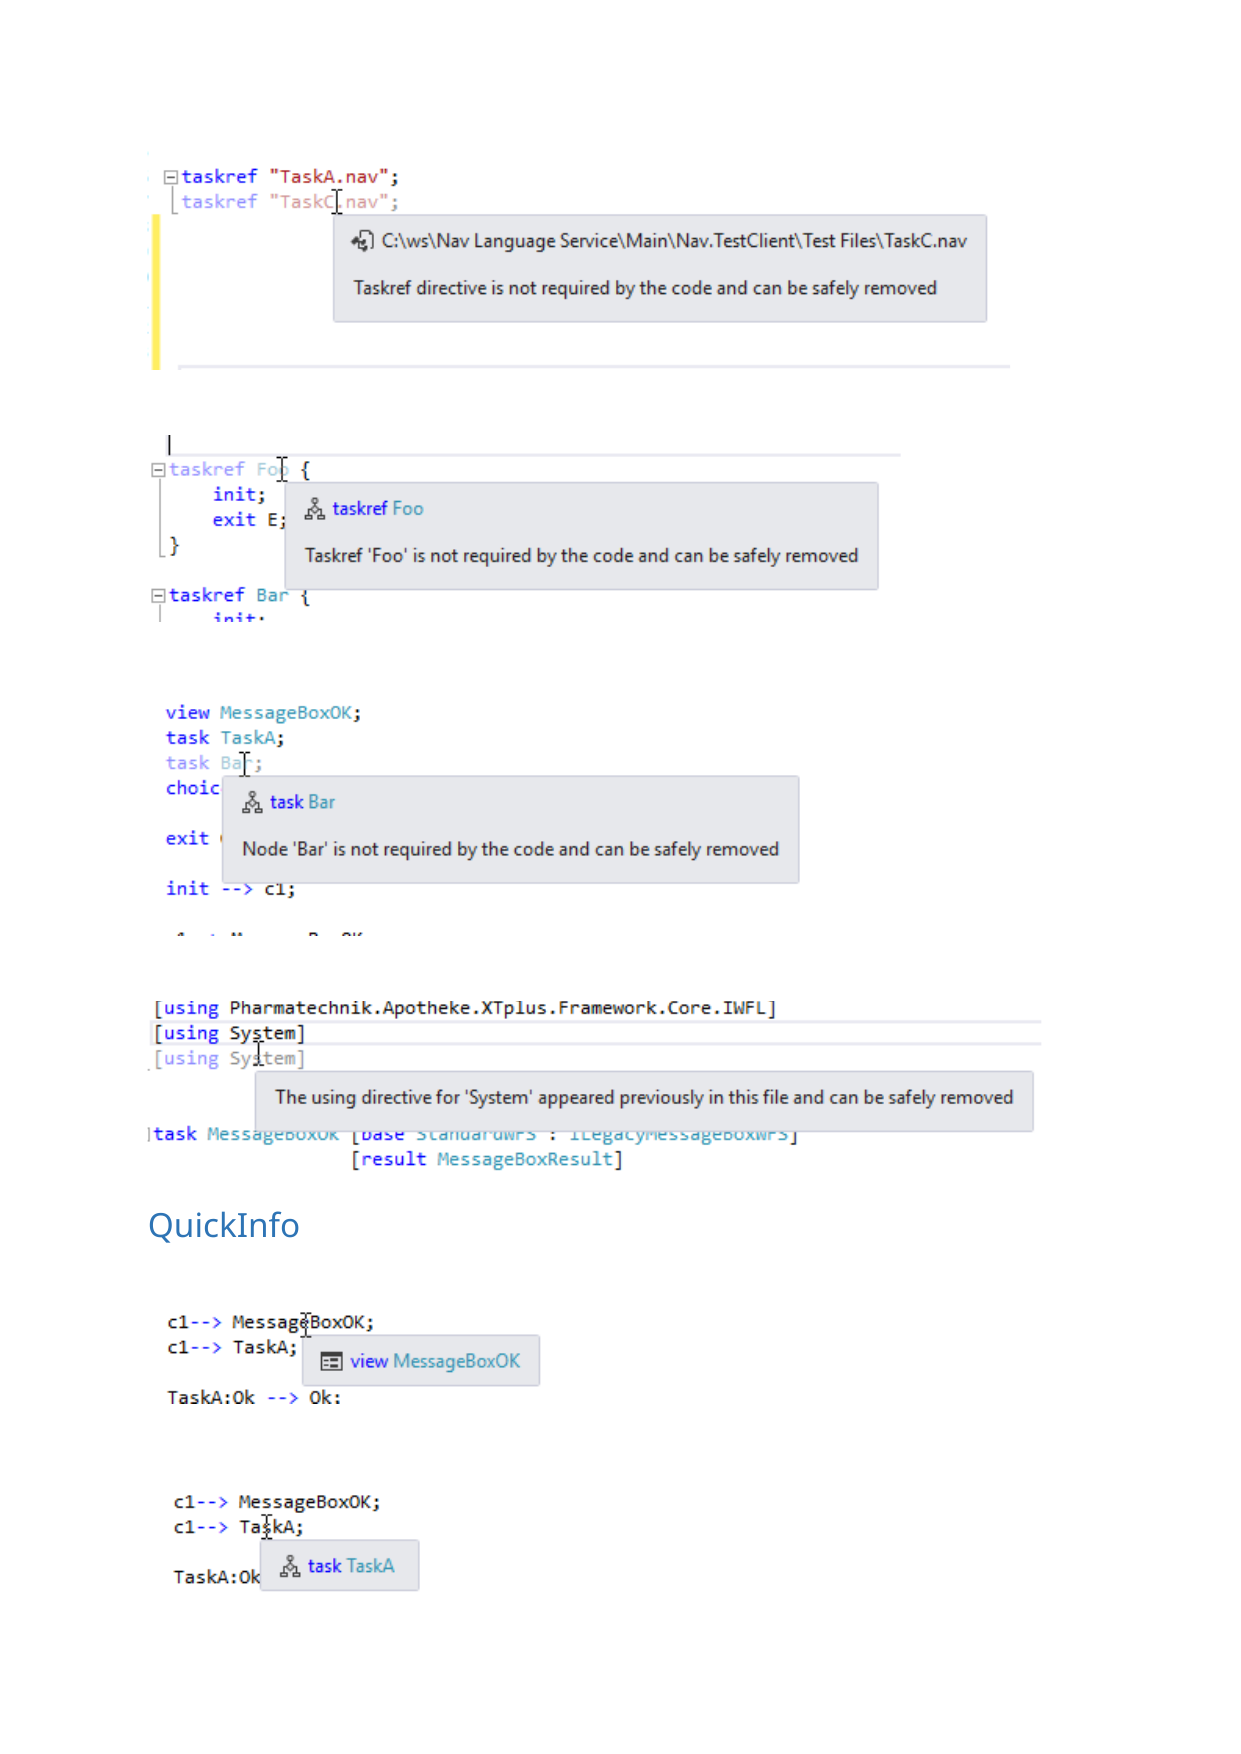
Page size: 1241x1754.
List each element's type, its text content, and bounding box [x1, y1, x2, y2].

picture [147, 686, 814, 936]
picture [147, 1469, 445, 1604]
picture [147, 1297, 564, 1404]
picture [147, 435, 901, 622]
picture [147, 147, 1010, 370]
subtitle QuickInfo [148, 1202, 1093, 1247]
picture [147, 1001, 1042, 1175]
